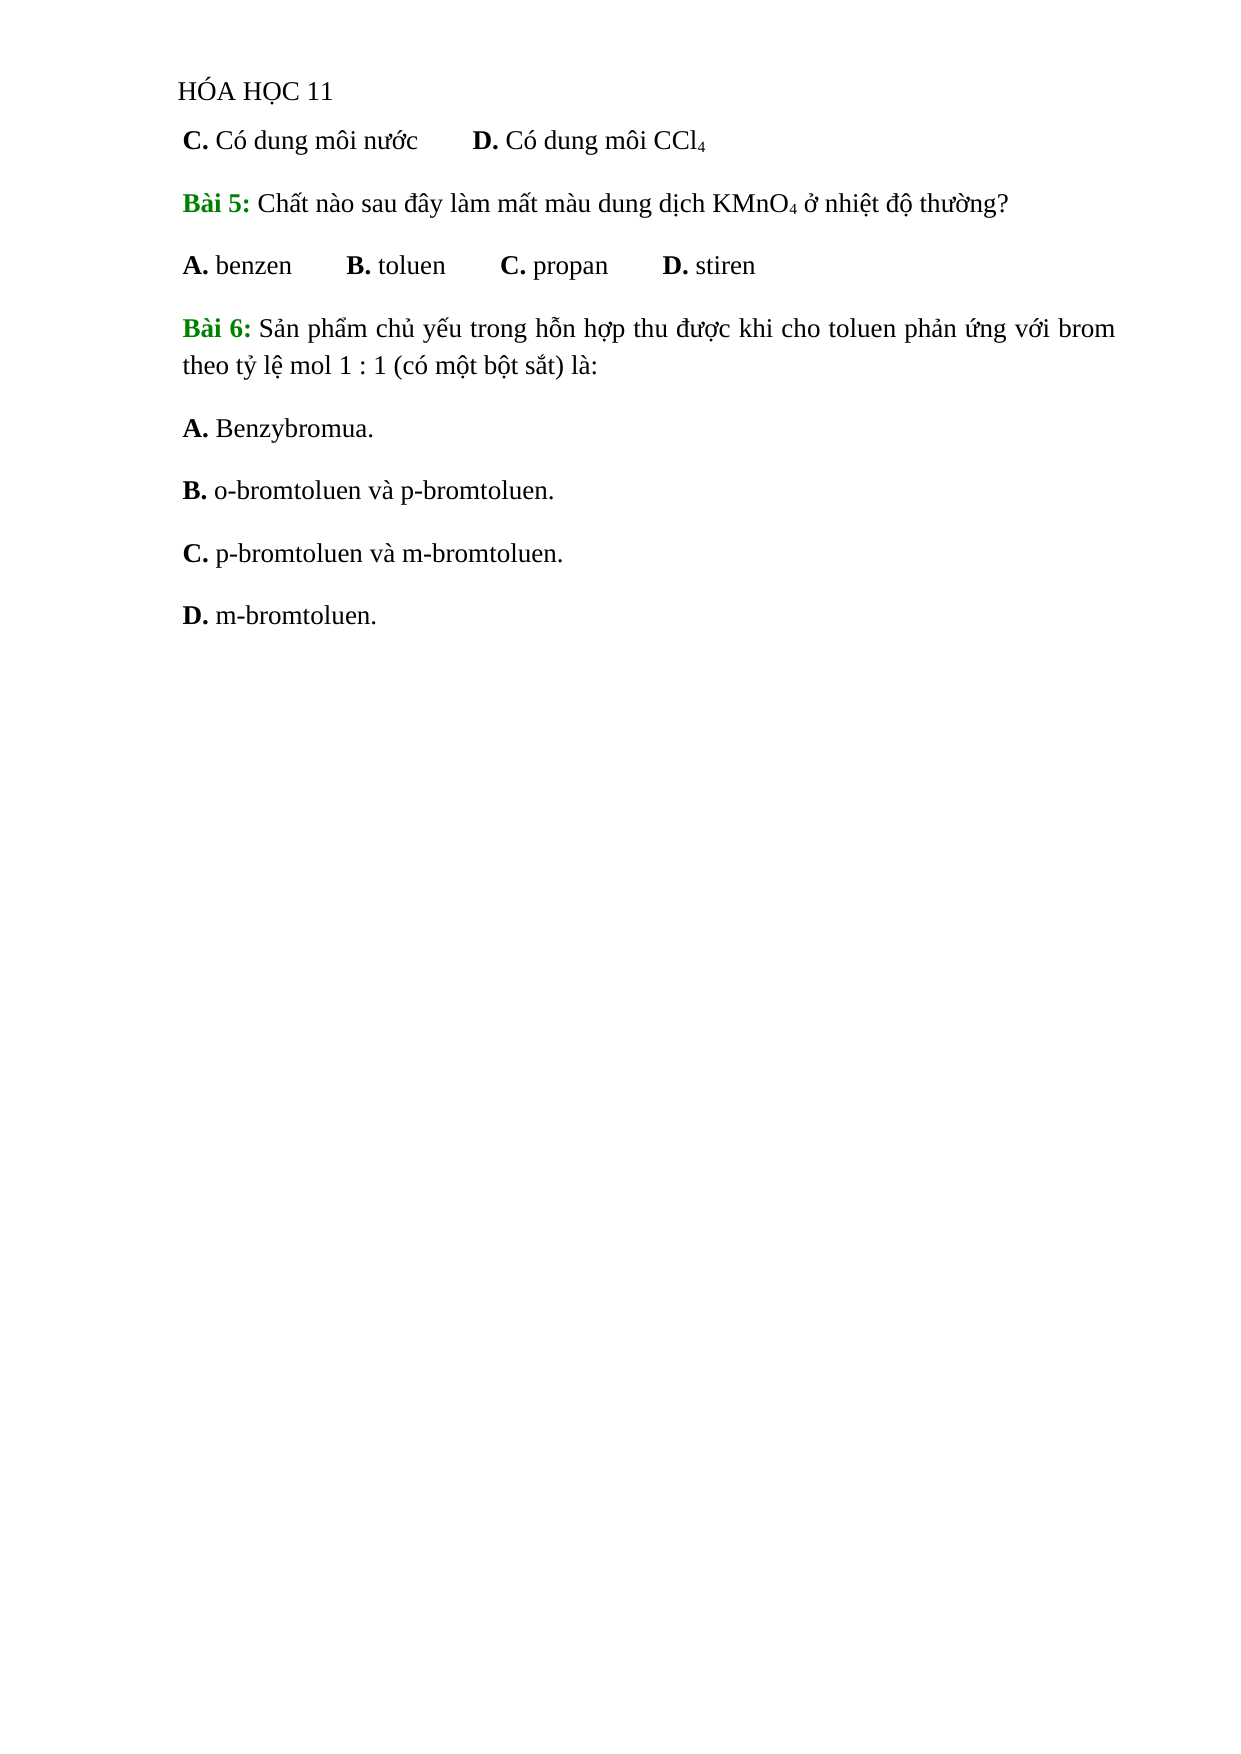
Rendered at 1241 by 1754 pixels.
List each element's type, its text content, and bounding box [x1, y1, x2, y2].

text Bài 6: Sản phẩm chủ yếu trong hỗn hợp thu được khi cho toluen phản ứng với brom theo tỷ lệ mol 1 : 1 (có một bột sắt) là: [182, 306, 1117, 381]
text C. Có dung môi nước D. Có dung môi CCl4 [182, 118, 1117, 156]
text C. p-bromtoluen và m-bromtoluen. [182, 531, 1117, 568]
text A. benzen B. toluen C. propan D. stiren [182, 243, 1117, 281]
text D. m-bromtoluen. [182, 593, 1117, 631]
text A. Benzybromua. [182, 406, 1117, 443]
text B. o-bromtoluen và p-bromtoluen. [182, 468, 1117, 506]
text Bài 5: Chất nào sau đây làm mất màu dung dịch KMnO4 ở nhiệt độ thường? [182, 181, 1117, 218]
